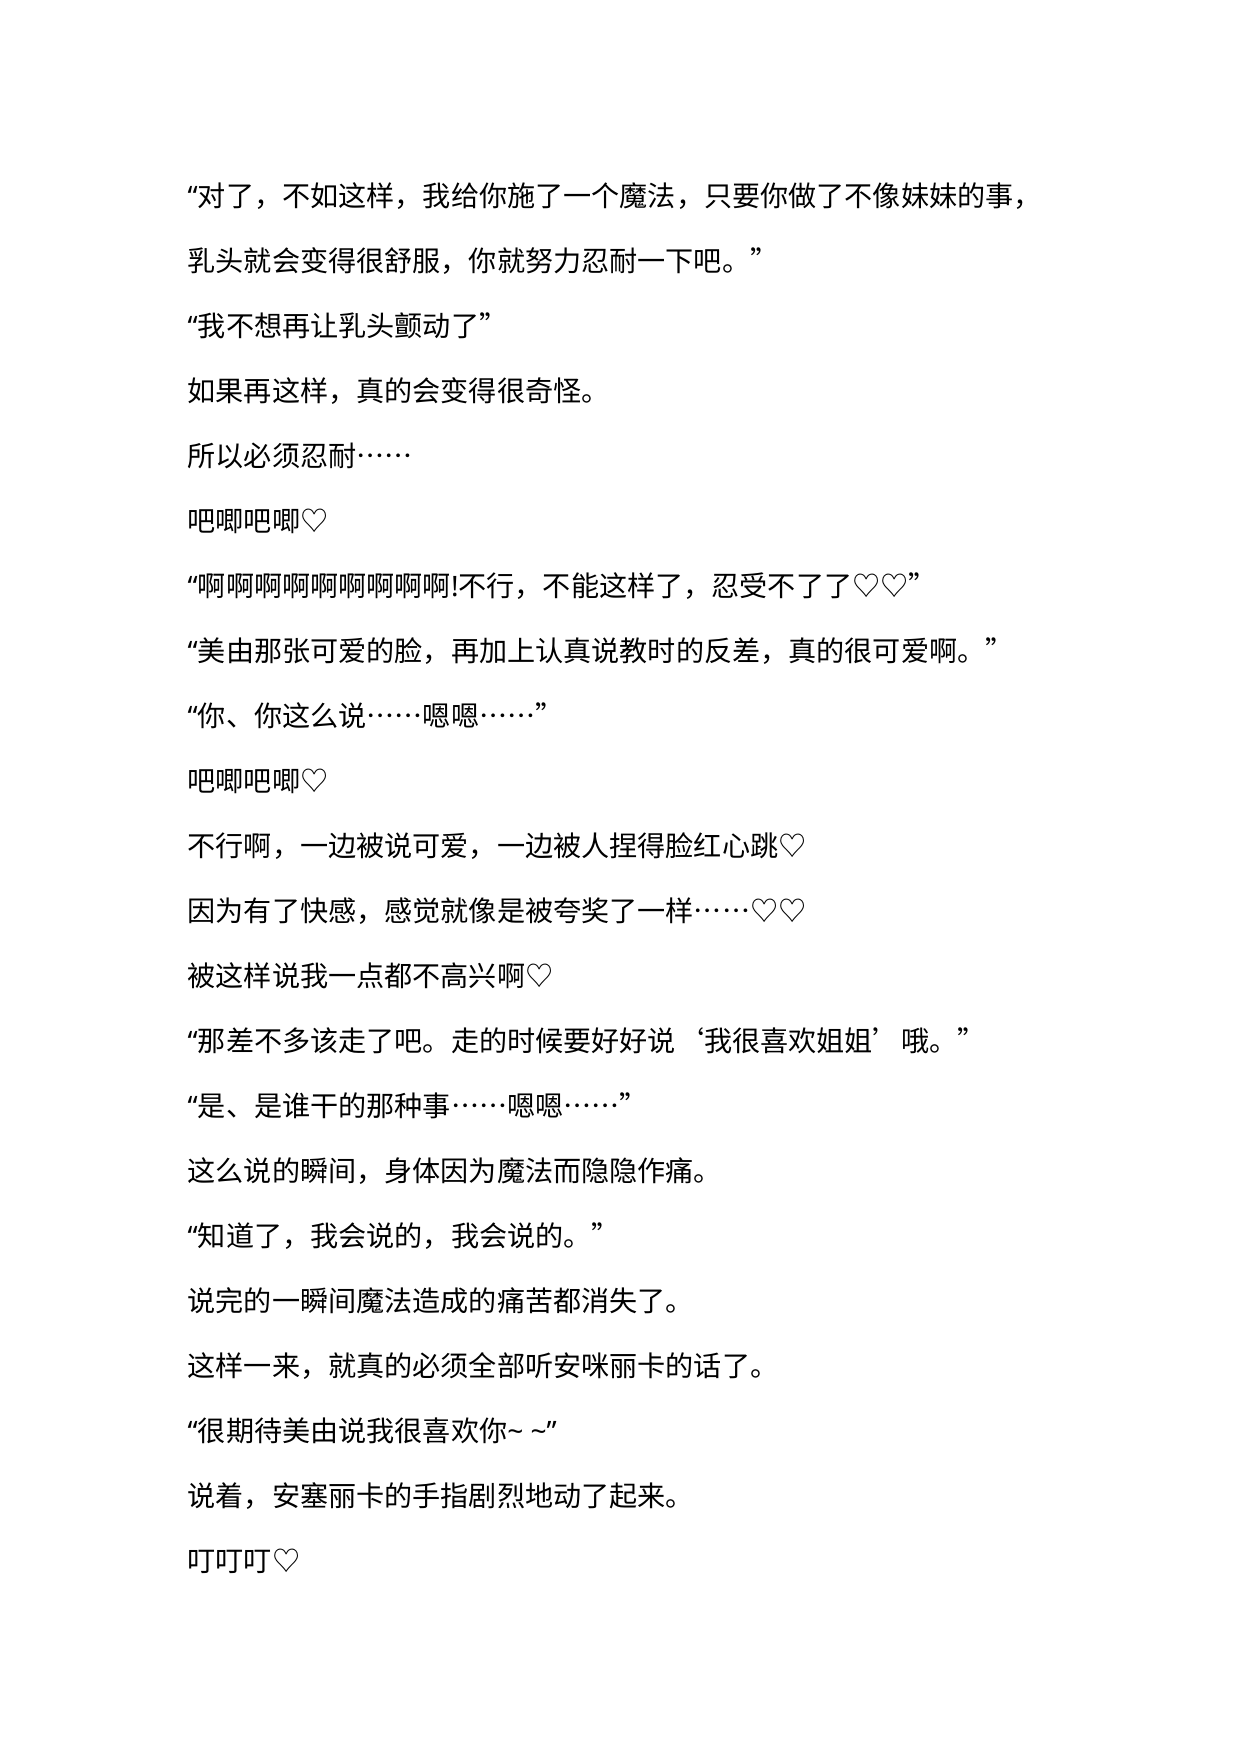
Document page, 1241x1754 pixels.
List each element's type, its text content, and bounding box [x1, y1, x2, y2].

text “你、你这么说……嗯嗯……” [187, 682, 1053, 747]
text 吧唧吧唧♡ [187, 487, 1053, 552]
text “是、是谁干的那种事……嗯嗯……” [187, 1072, 1053, 1137]
text “美由那张可爱的脸，再加上认真说教时的反差，真的很可爱啊。” [187, 617, 1053, 682]
text 这样一来，就真的必须全部听安咪丽卡的话了。 [187, 1332, 1053, 1397]
text “啊啊啊啊啊啊啊啊啊!不行，不能这样了，忍受不了了♡♡” [187, 552, 1053, 617]
text 说完的一瞬间魔法造成的痛苦都消失了。 [187, 1267, 1053, 1332]
text 所以必须忍耐…… [187, 422, 1053, 487]
text 这么说的瞬间，身体因为魔法而隐隐作痛。 [187, 1137, 1053, 1202]
text “知道了，我会说的，我会说的。” [187, 1202, 1053, 1267]
text “很期待美由说我很喜欢你~ ~” [187, 1397, 1053, 1462]
text “我不想再让乳头颤动了” [187, 292, 1053, 357]
text 如果再这样，真的会变得很奇怪。 [187, 357, 1053, 422]
text 不行啊，一边被说可爱，一边被人捏得脸红心跳♡ [187, 812, 1053, 877]
text “对了，不如这样，我给你施了一个魔法，只要你做了不像妹妹的事，乳头就会变得很舒服，你就努力忍耐一下吧。” [187, 162, 1053, 292]
text 叮叮叮♡ [187, 1527, 1053, 1592]
text 说着，安塞丽卡的手指剧烈地动了起来。 [187, 1462, 1053, 1527]
text 被这样说我一点都不高兴啊♡ [187, 942, 1053, 1007]
text “那差不多该走了吧。走的时候要好好说‘我很喜欢姐姐’哦。” [187, 1007, 1053, 1072]
text 因为有了快感，感觉就像是被夸奖了一样……♡♡ [187, 877, 1053, 942]
text 吧唧吧唧♡ [187, 747, 1053, 812]
